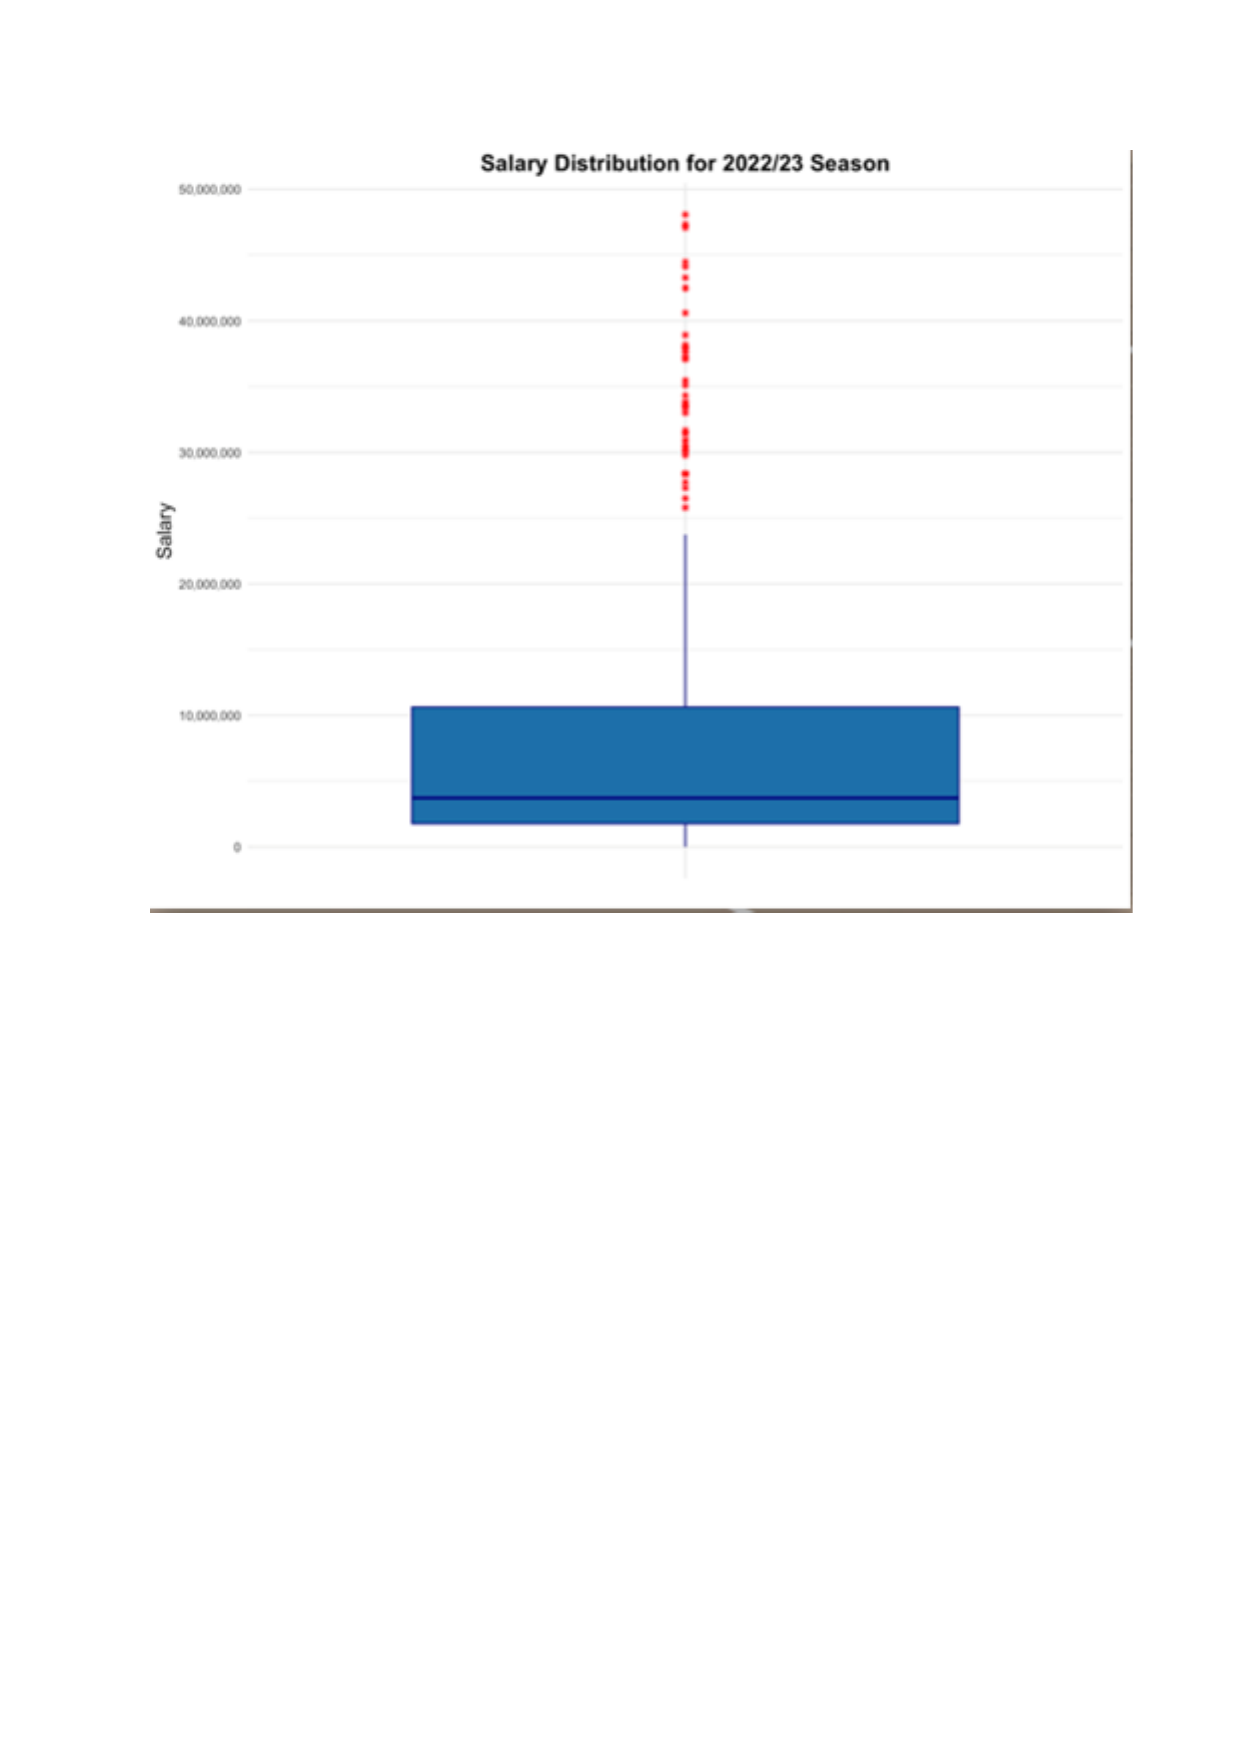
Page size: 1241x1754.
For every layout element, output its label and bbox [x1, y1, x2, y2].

picture [150, 150, 1133, 913]
